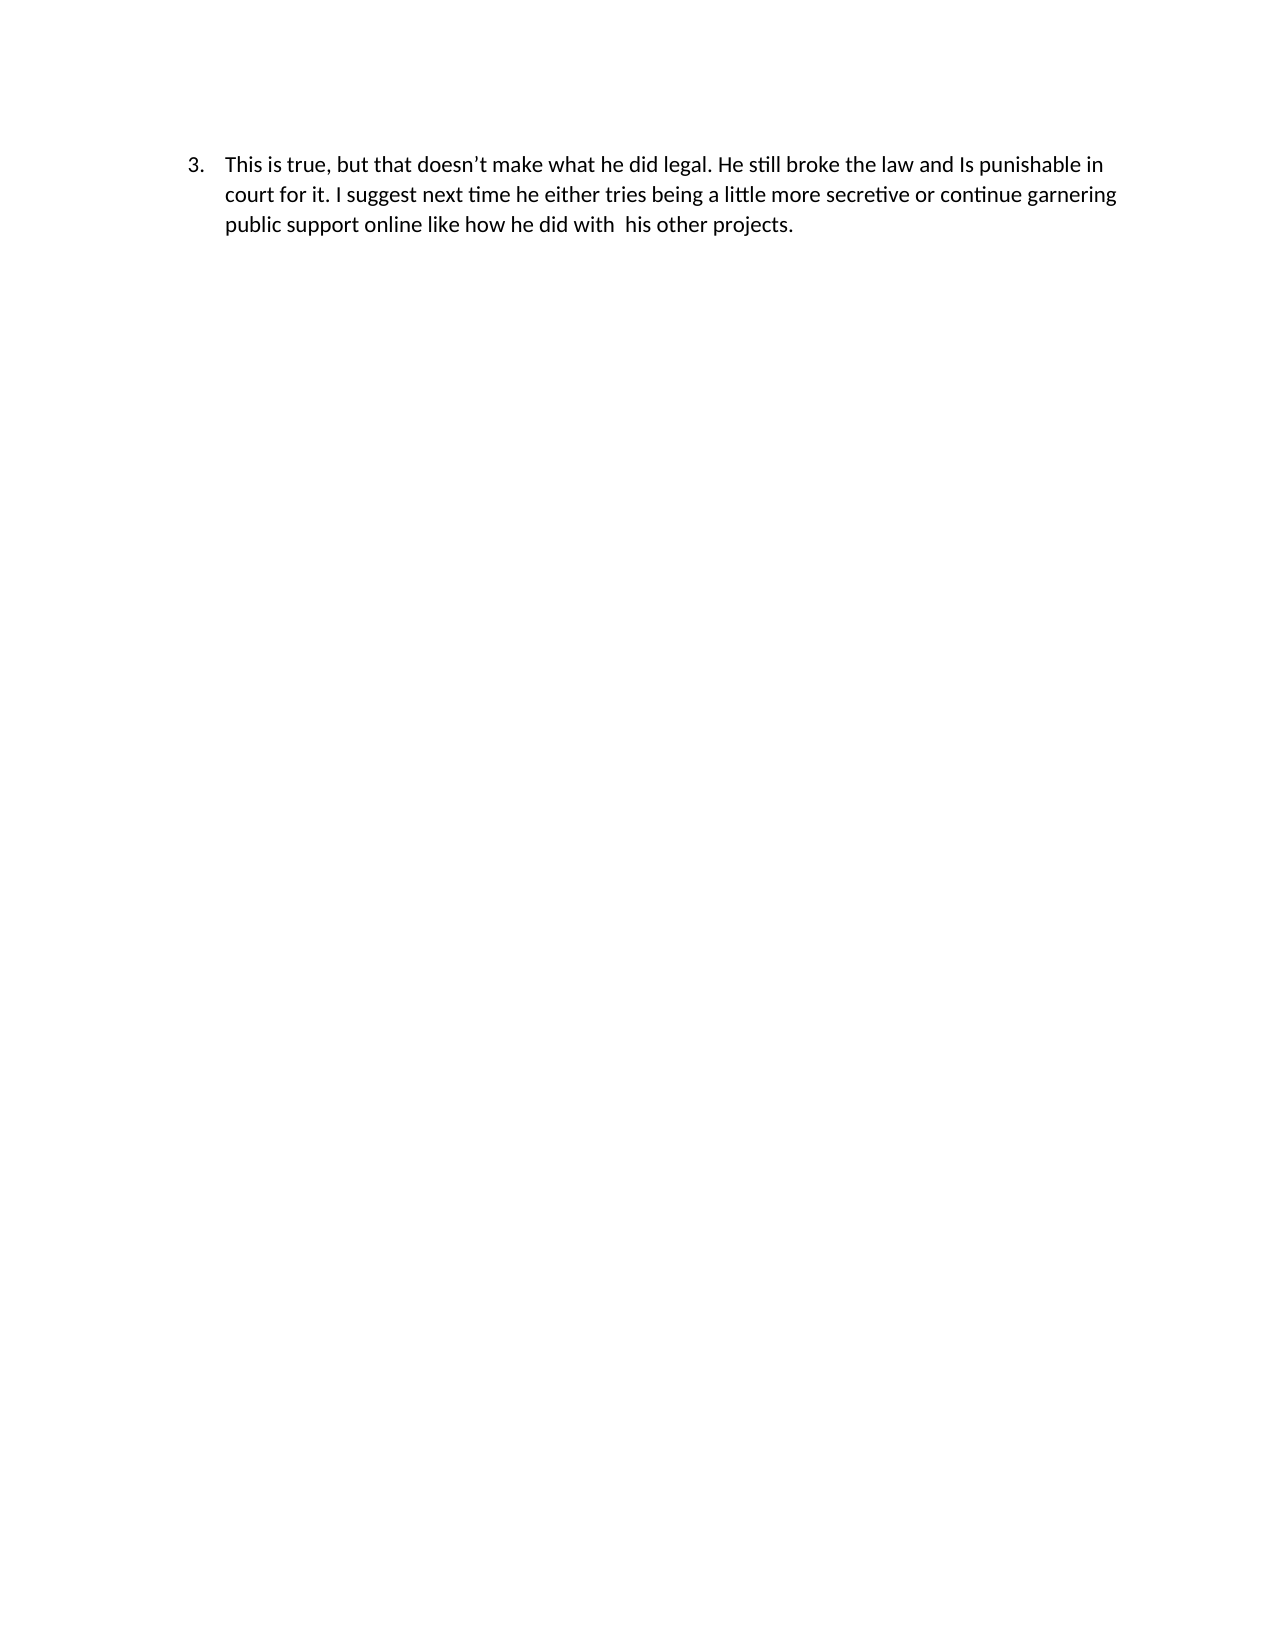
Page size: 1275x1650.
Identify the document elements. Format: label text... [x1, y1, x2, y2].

list This is true, but that doesn’t make what he did legal. He still broke the law and Is punishable in court for it. I suggest next time he either tries being a little more secretive or continue garnering public support online like how he did with his other projects. [187, 150, 1125, 238]
